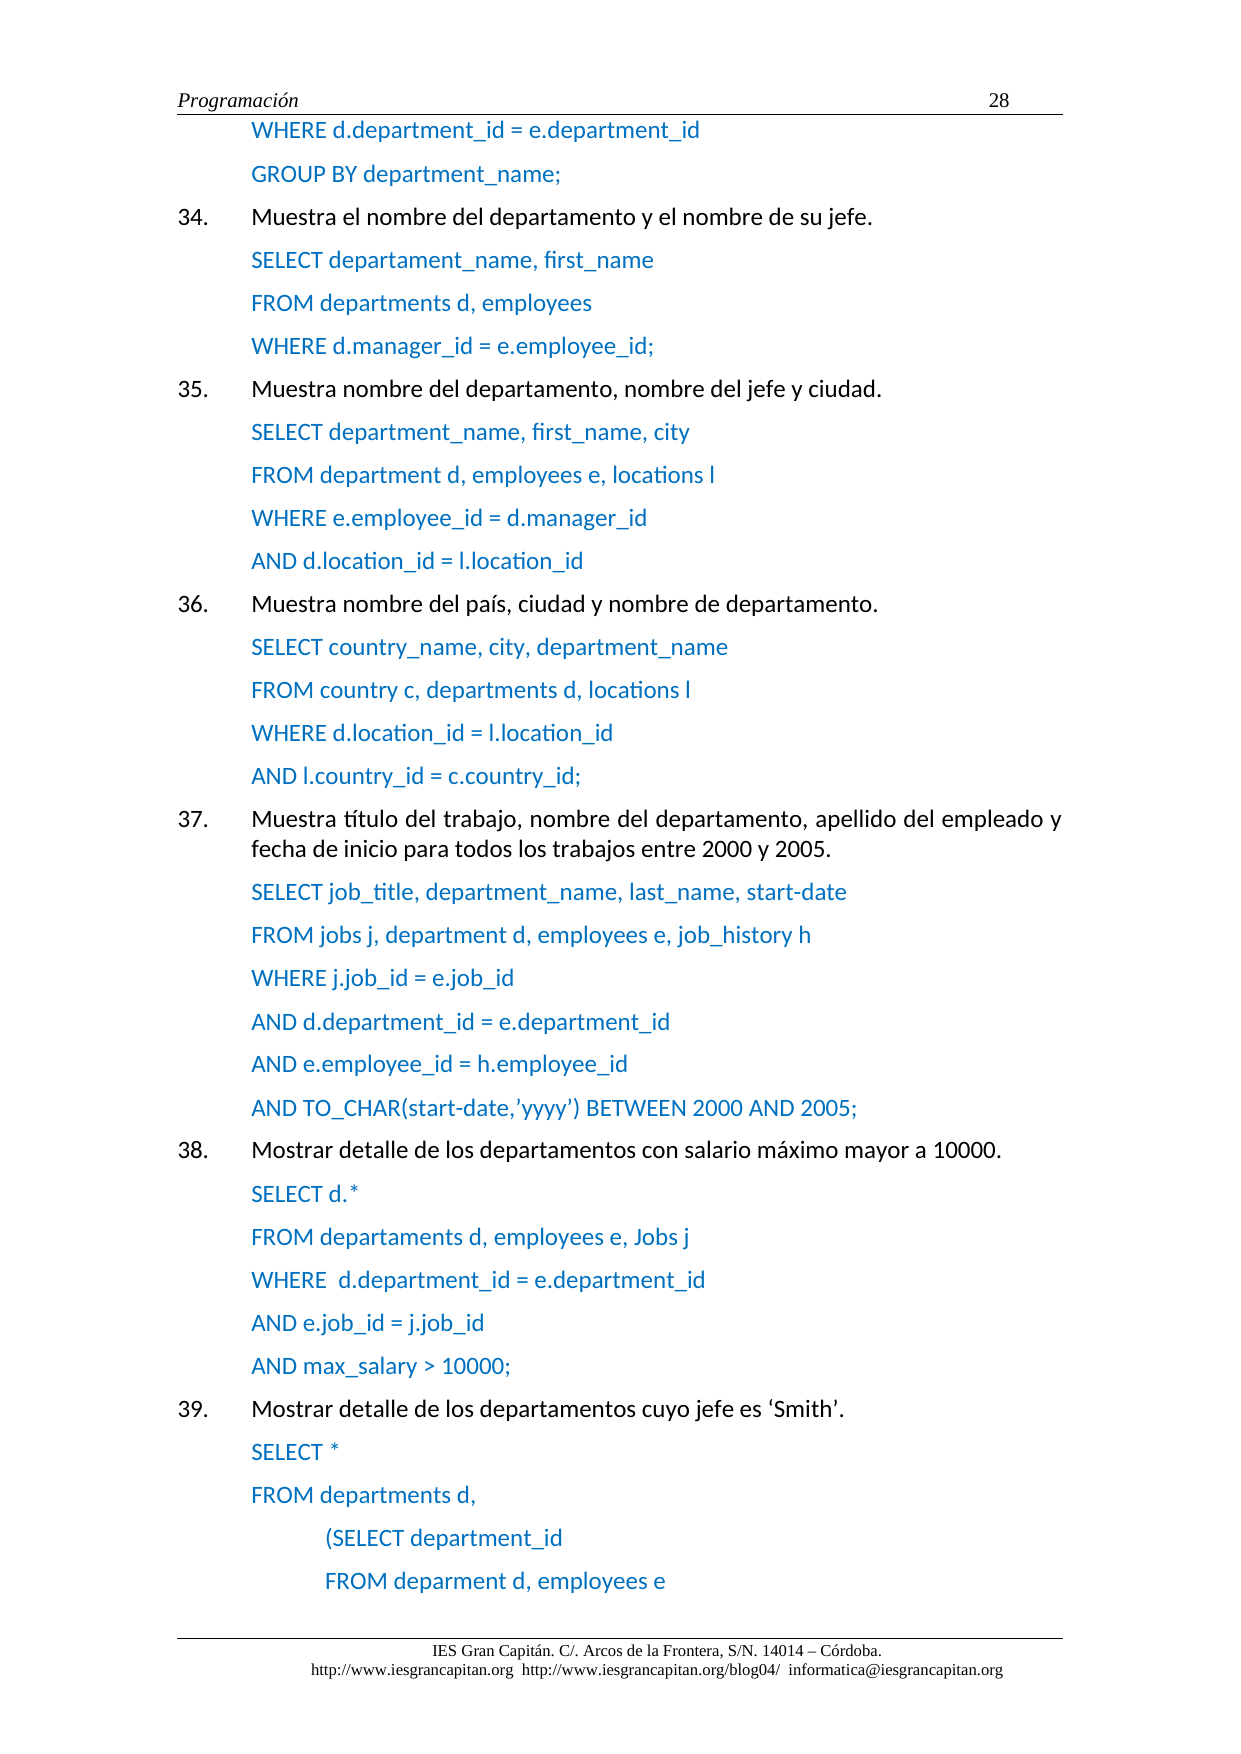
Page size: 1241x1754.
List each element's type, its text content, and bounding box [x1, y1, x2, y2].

list FROM deparment d, employees e [251, 1565, 1063, 1595]
list FROM department d, employees e, locations l [251, 459, 1063, 489]
list Muestra título del trabajo, nombre del departamento, apellido del empleado y fecha de inicio para todos los trabajos entre 2000 y 2005. [177, 803, 1063, 864]
list WHERE d.location_id = l.location_id [251, 717, 1063, 747]
list GROUP BY department_name; [251, 158, 1063, 188]
list SELECT d.* [251, 1178, 1063, 1208]
list AND l.country_id = c.country_id; [251, 760, 1063, 791]
list SELECT * [251, 1436, 1063, 1466]
list WHERE d.department_id = e.department_id [251, 1264, 1063, 1294]
list SELECT job_title, department_name, last_name, start-date [251, 877, 1063, 907]
list FROM jobs j, department d, employees e, job_history h [251, 919, 1063, 950]
list (SELECT department_id [251, 1522, 1063, 1552]
list AND TO_CHAR(start-date,’yyyy’) BETWEEN 2000 AND 2005; [251, 1092, 1063, 1122]
list SELECT country_name, city, department_name [251, 631, 1063, 661]
list AND d.location_id = l.location_id [251, 545, 1063, 575]
list AND e.job_id = j.job_id [251, 1307, 1063, 1337]
list WHERE d.department_id = e.department_id [251, 115, 1063, 145]
list SELECT department_name, first_name, city [251, 416, 1063, 446]
list FROM departments d, [251, 1479, 1063, 1509]
list AND d.department_id = e.department_id [251, 1006, 1063, 1036]
list Mostrar detalle de los departamentos cuyo jefe es ‘Smith’. [177, 1393, 1063, 1423]
list Mostrar detalle de los departamentos con salario máximo mayor a 10000. [177, 1135, 1063, 1165]
list FROM departments d, employees [251, 287, 1063, 317]
list AND max_salary > 10000; [251, 1350, 1063, 1380]
list FROM departaments d, employees e, Jobs j [251, 1221, 1063, 1251]
list FROM country c, departments d, locations l [251, 674, 1063, 704]
list WHERE e.employee_id = d.manager_id [251, 502, 1063, 532]
list WHERE j.job_id = e.job_id [251, 963, 1063, 993]
list WHERE d.manager_id = e.employee_id; [251, 330, 1063, 360]
list Muestra nombre del país, ciudad y nombre de departamento. [177, 588, 1063, 618]
list SELECT departament_name, first_name [251, 244, 1063, 274]
list AND e.employee_id = h.employee_id [251, 1049, 1063, 1079]
list Muestra el nombre del departamento y el nombre de su jefe. [177, 201, 1063, 231]
list Muestra nombre del departamento, nombre del jefe y ciudad. [177, 373, 1063, 403]
